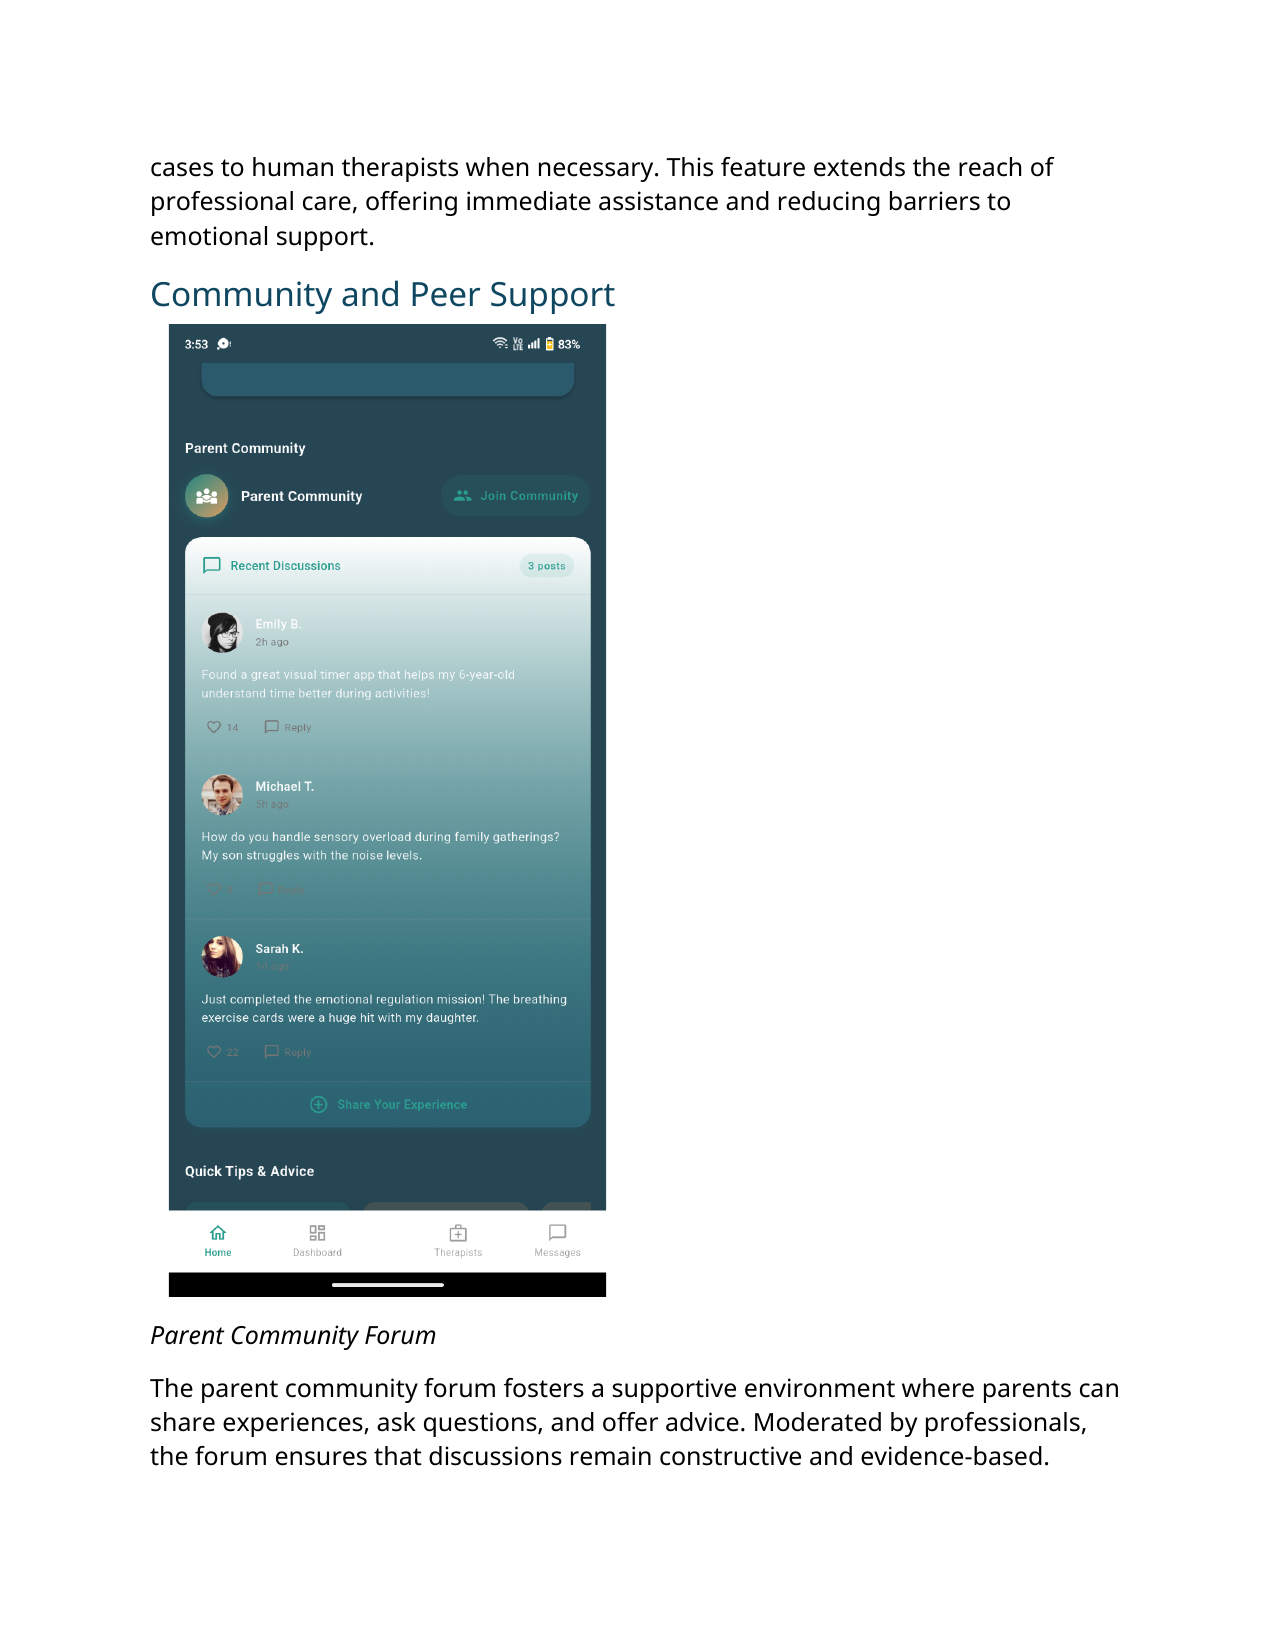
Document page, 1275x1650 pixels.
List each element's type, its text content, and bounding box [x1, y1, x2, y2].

subtitle Community and Peer Support [150, 271, 1125, 316]
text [150, 150, 1125, 252]
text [150, 1371, 1125, 1473]
picture [168, 324, 607, 1297]
text Parent Community Forum [150, 1318, 1125, 1352]
